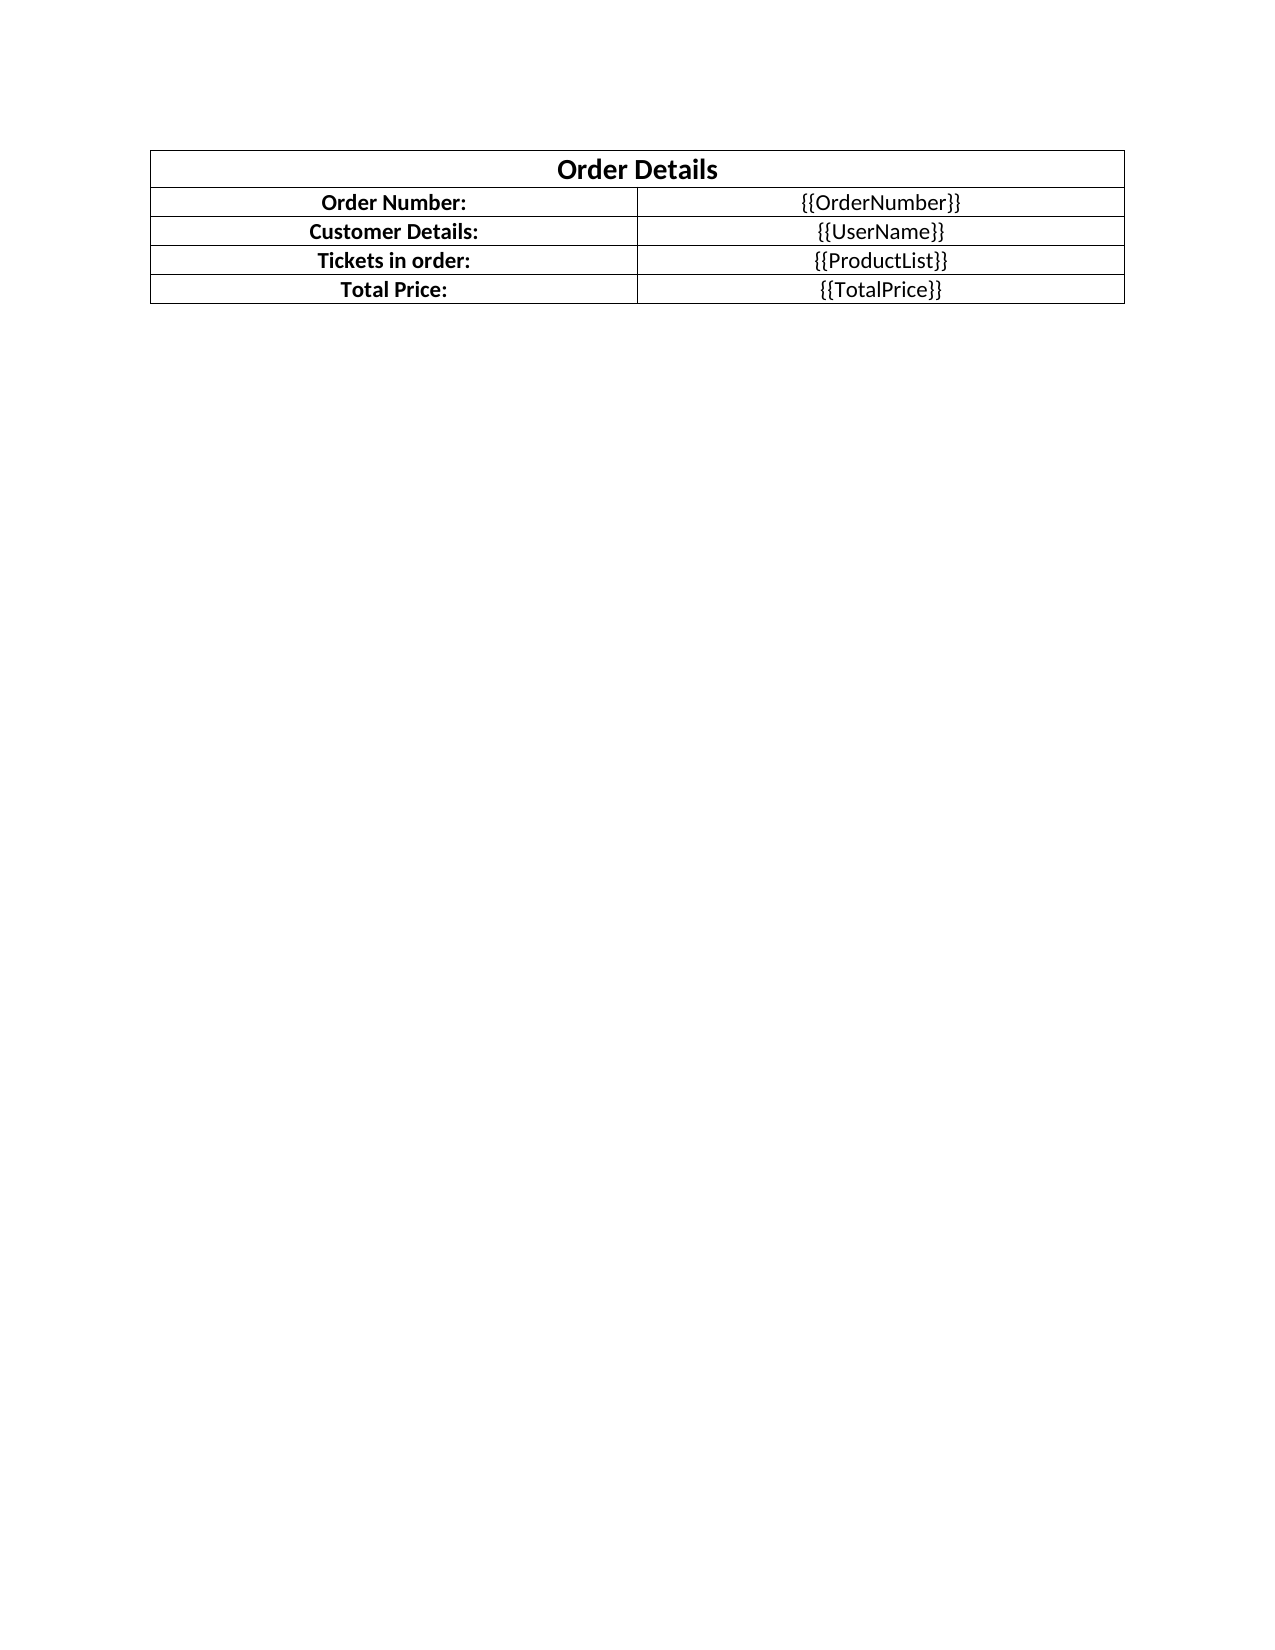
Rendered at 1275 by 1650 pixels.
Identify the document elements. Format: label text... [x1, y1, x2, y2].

table_header Order Details [151, 151, 1124, 187]
table_cell {{TotalPrice}} [638, 275, 1124, 303]
table_cell {{OrderNumber}} [638, 188, 1124, 216]
table_cell Total Price: [151, 275, 637, 303]
table_cell {{ProductList}} [638, 246, 1124, 274]
table_cell Order Number: [151, 188, 637, 216]
table_cell {{UserName}} [638, 217, 1124, 245]
table_cell Tickets in order: [151, 246, 637, 274]
table_cell Customer Details: [151, 217, 637, 245]
